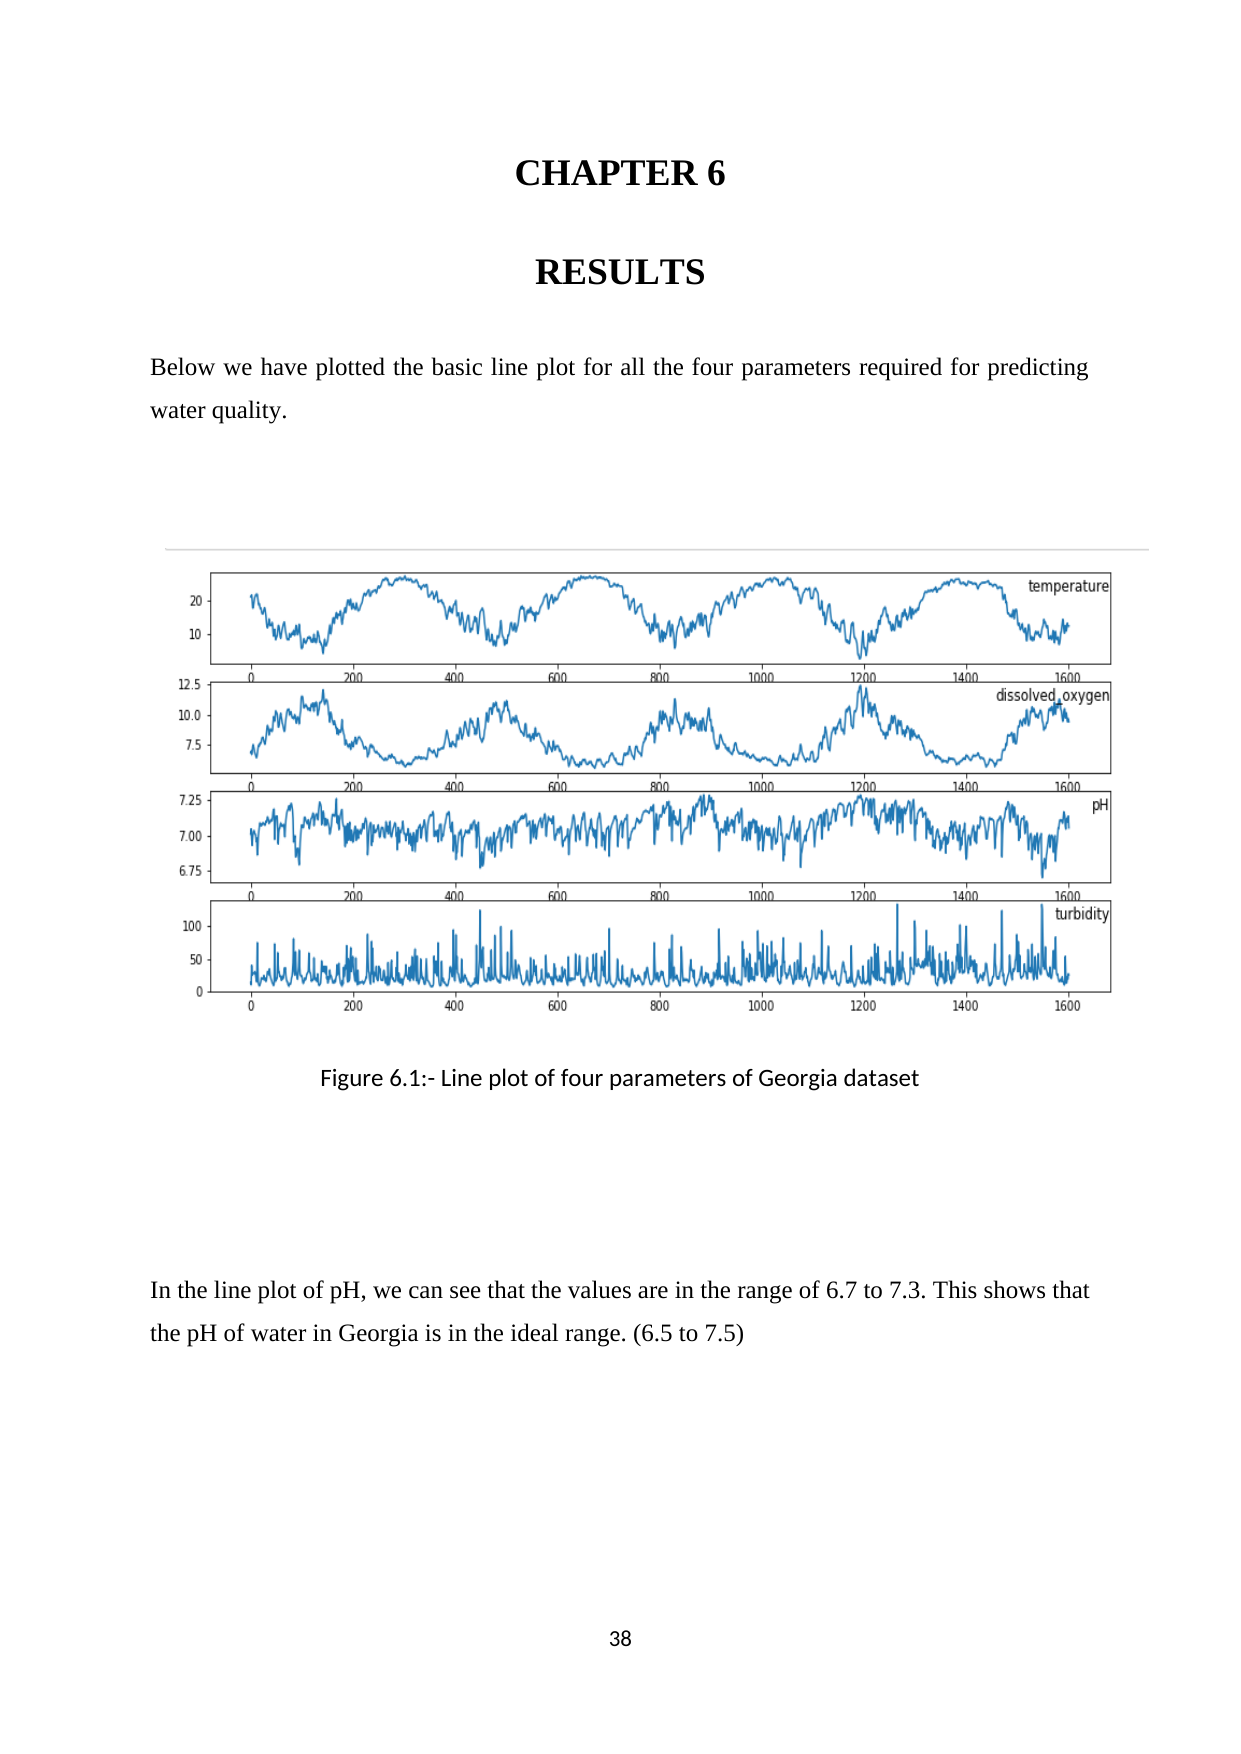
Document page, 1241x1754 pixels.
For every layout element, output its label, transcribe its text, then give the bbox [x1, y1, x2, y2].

subtitle RESULTS [150, 249, 1090, 293]
picture [150, 548, 1149, 1016]
text In the line plot of pH, we can see that the values are in the range of 6.7 to 7.3. This shows that the pH of water in Georgia is in the ideal range. (6.5 to 7.5) [150, 1275, 1090, 1347]
text Below we have plotted the basic line plot for all the four parameters required for predicting water quality. [150, 352, 1090, 424]
text Figure 6.1:- Line plot of four parameters of Georgia dataset [150, 1062, 1090, 1093]
subtitle CHAPTER 6 [150, 150, 1090, 193]
